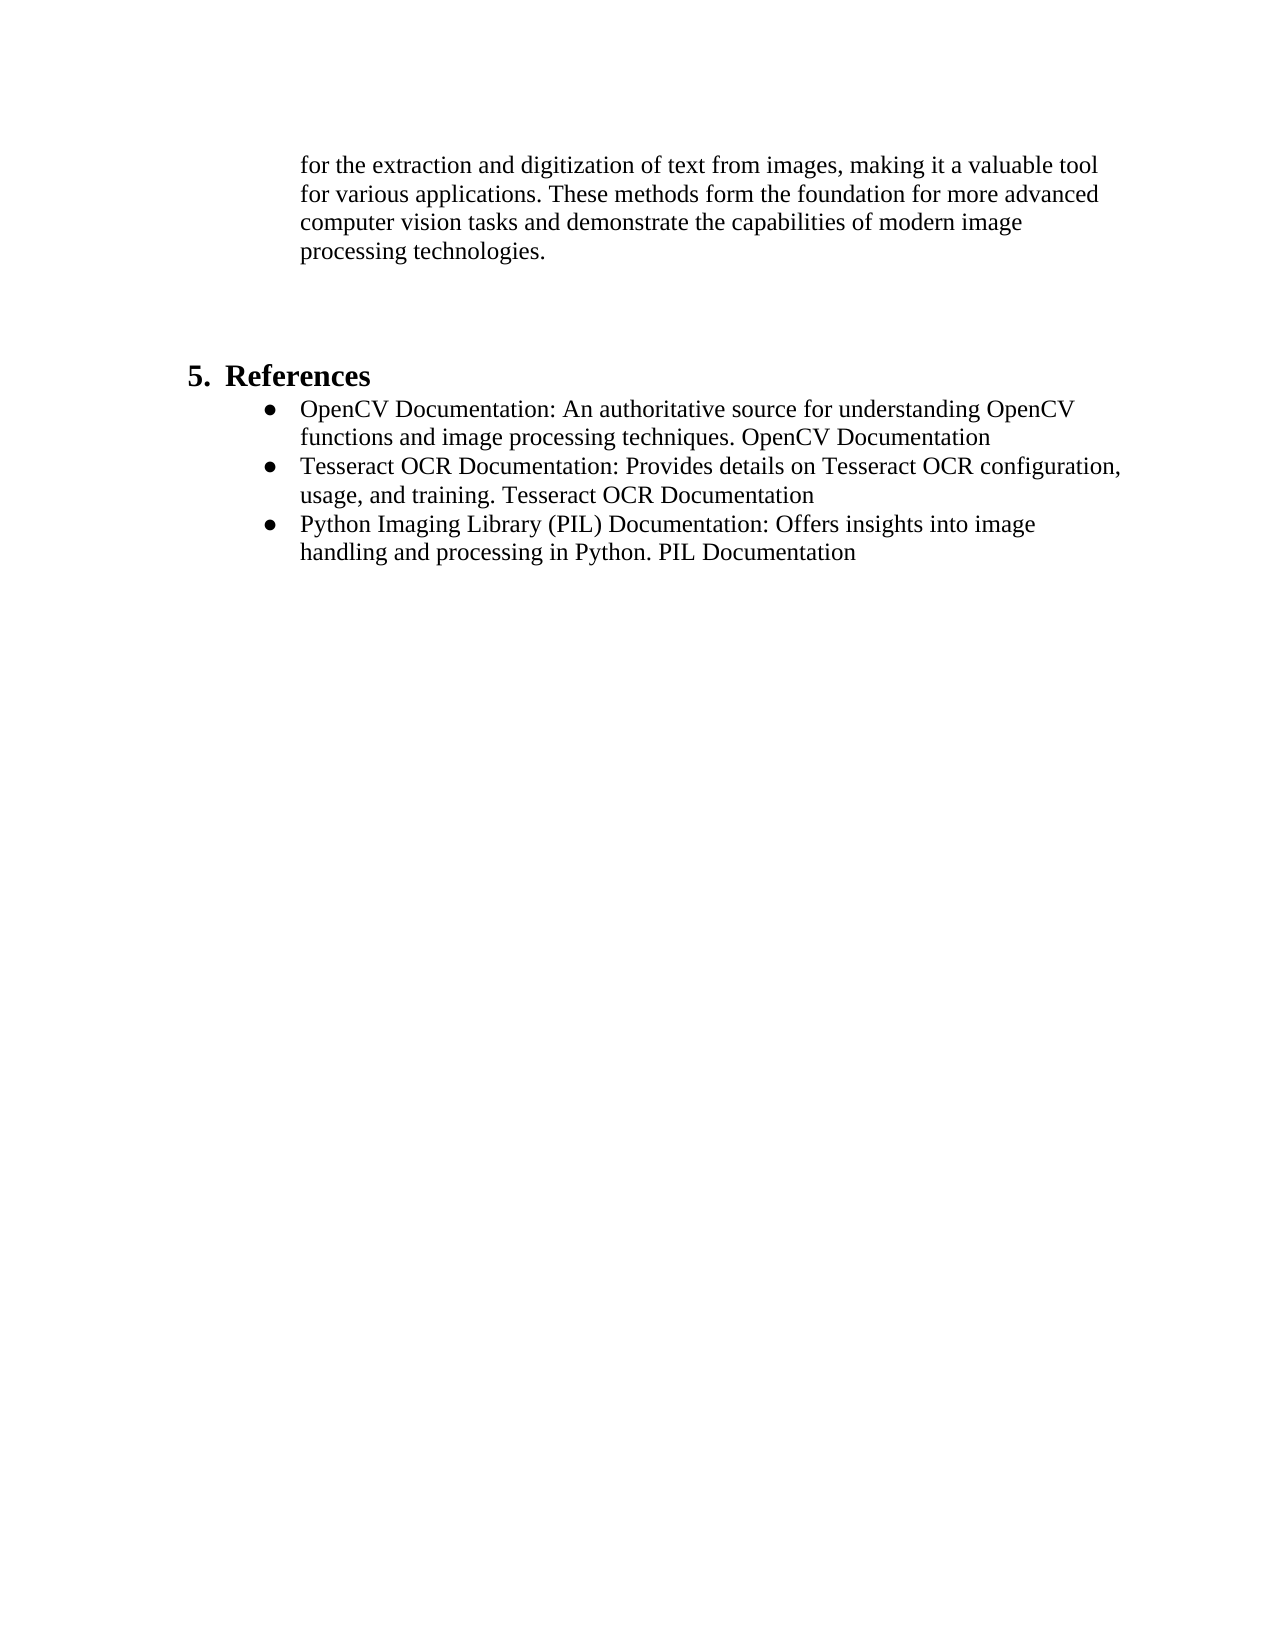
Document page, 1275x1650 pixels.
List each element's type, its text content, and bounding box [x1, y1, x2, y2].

list Python Imaging Library (PIL) Documentation: Offers insights into image handling and processing in Python. PIL Documentation [262, 509, 1125, 566]
list OpenCV Documentation: An authoritative source for understanding OpenCV functions and image processing techniques. OpenCV Documentation [262, 394, 1125, 451]
list Tesseract OCR Documentation: Provides details on Tesseract OCR configuration, usage, and training. Tesseract OCR Documentation [262, 451, 1125, 509]
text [300, 150, 1125, 265]
subtitle References [187, 358, 1125, 394]
